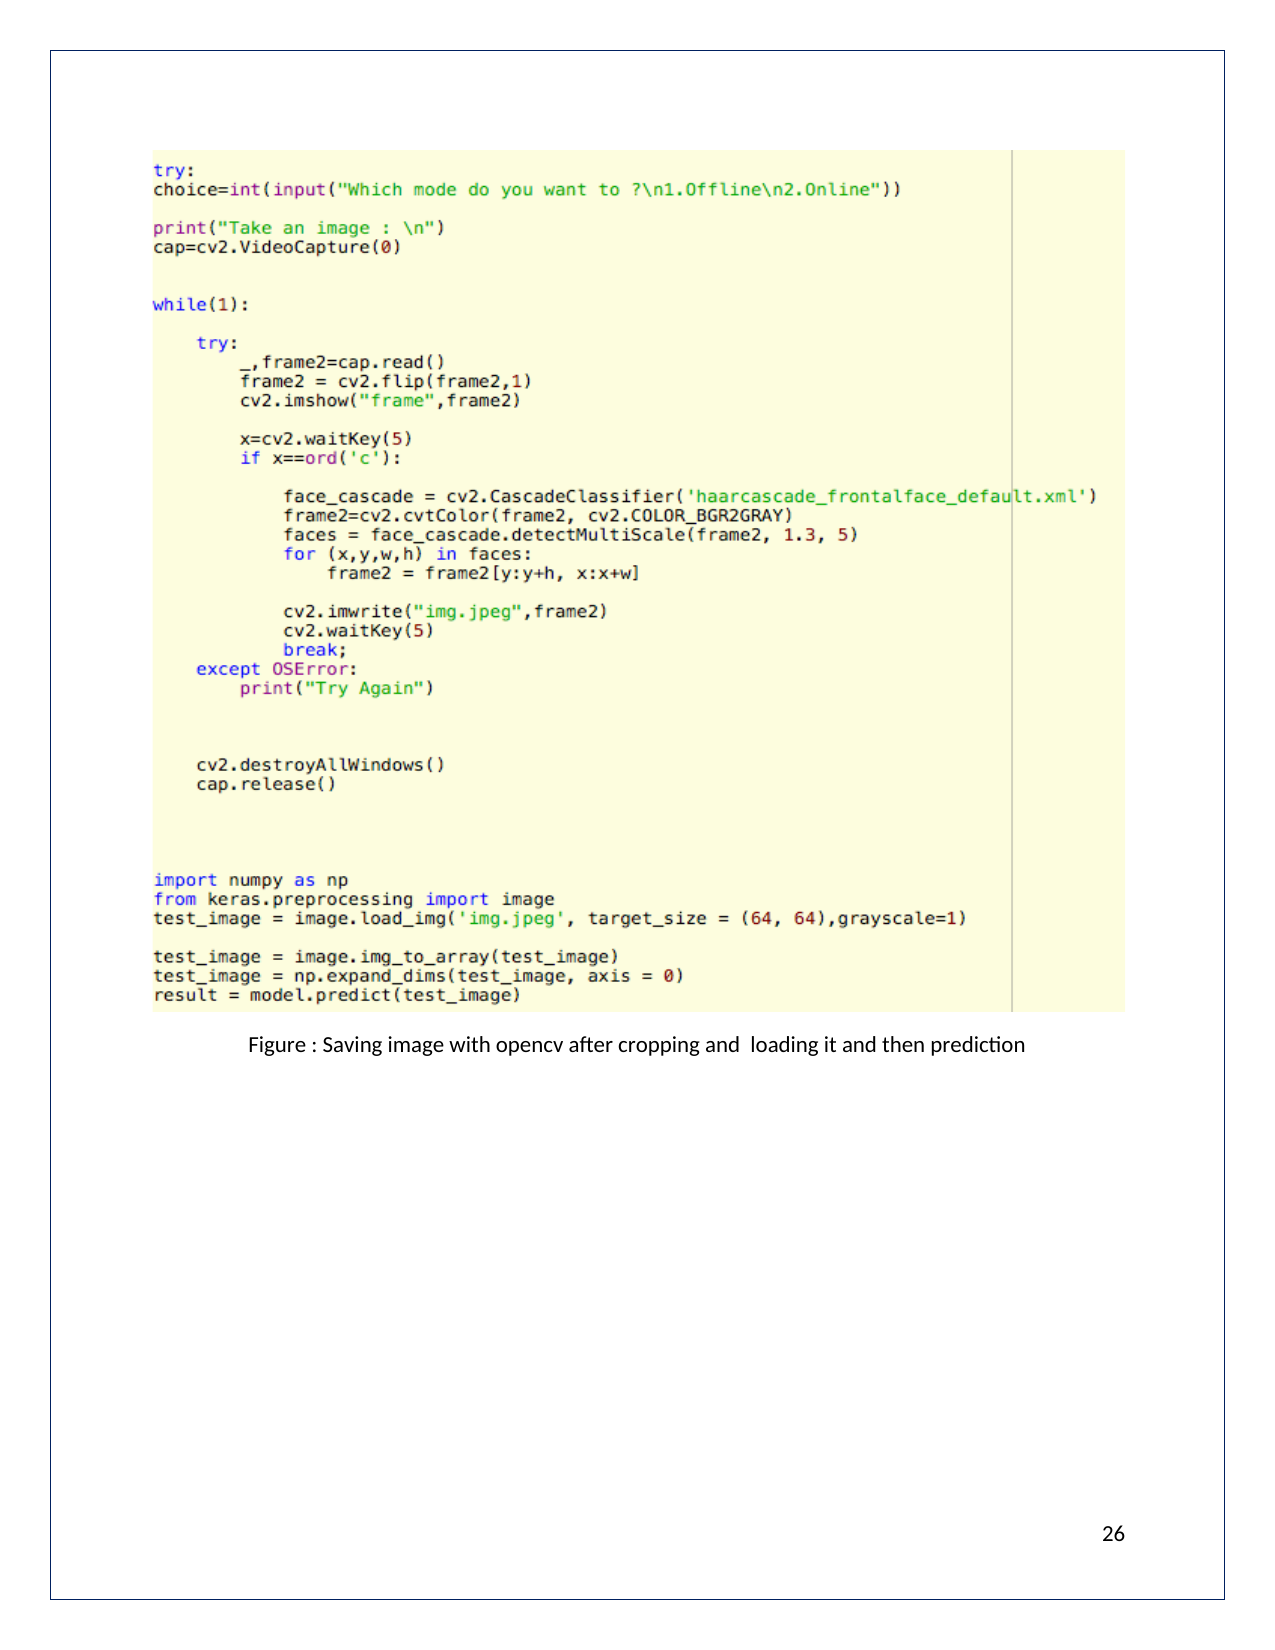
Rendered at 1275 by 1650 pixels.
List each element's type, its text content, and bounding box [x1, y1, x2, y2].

text Figure : Saving image with opencv after cropping and loading it and then prediction [150, 1030, 1125, 1058]
picture [150, 150, 1125, 1012]
